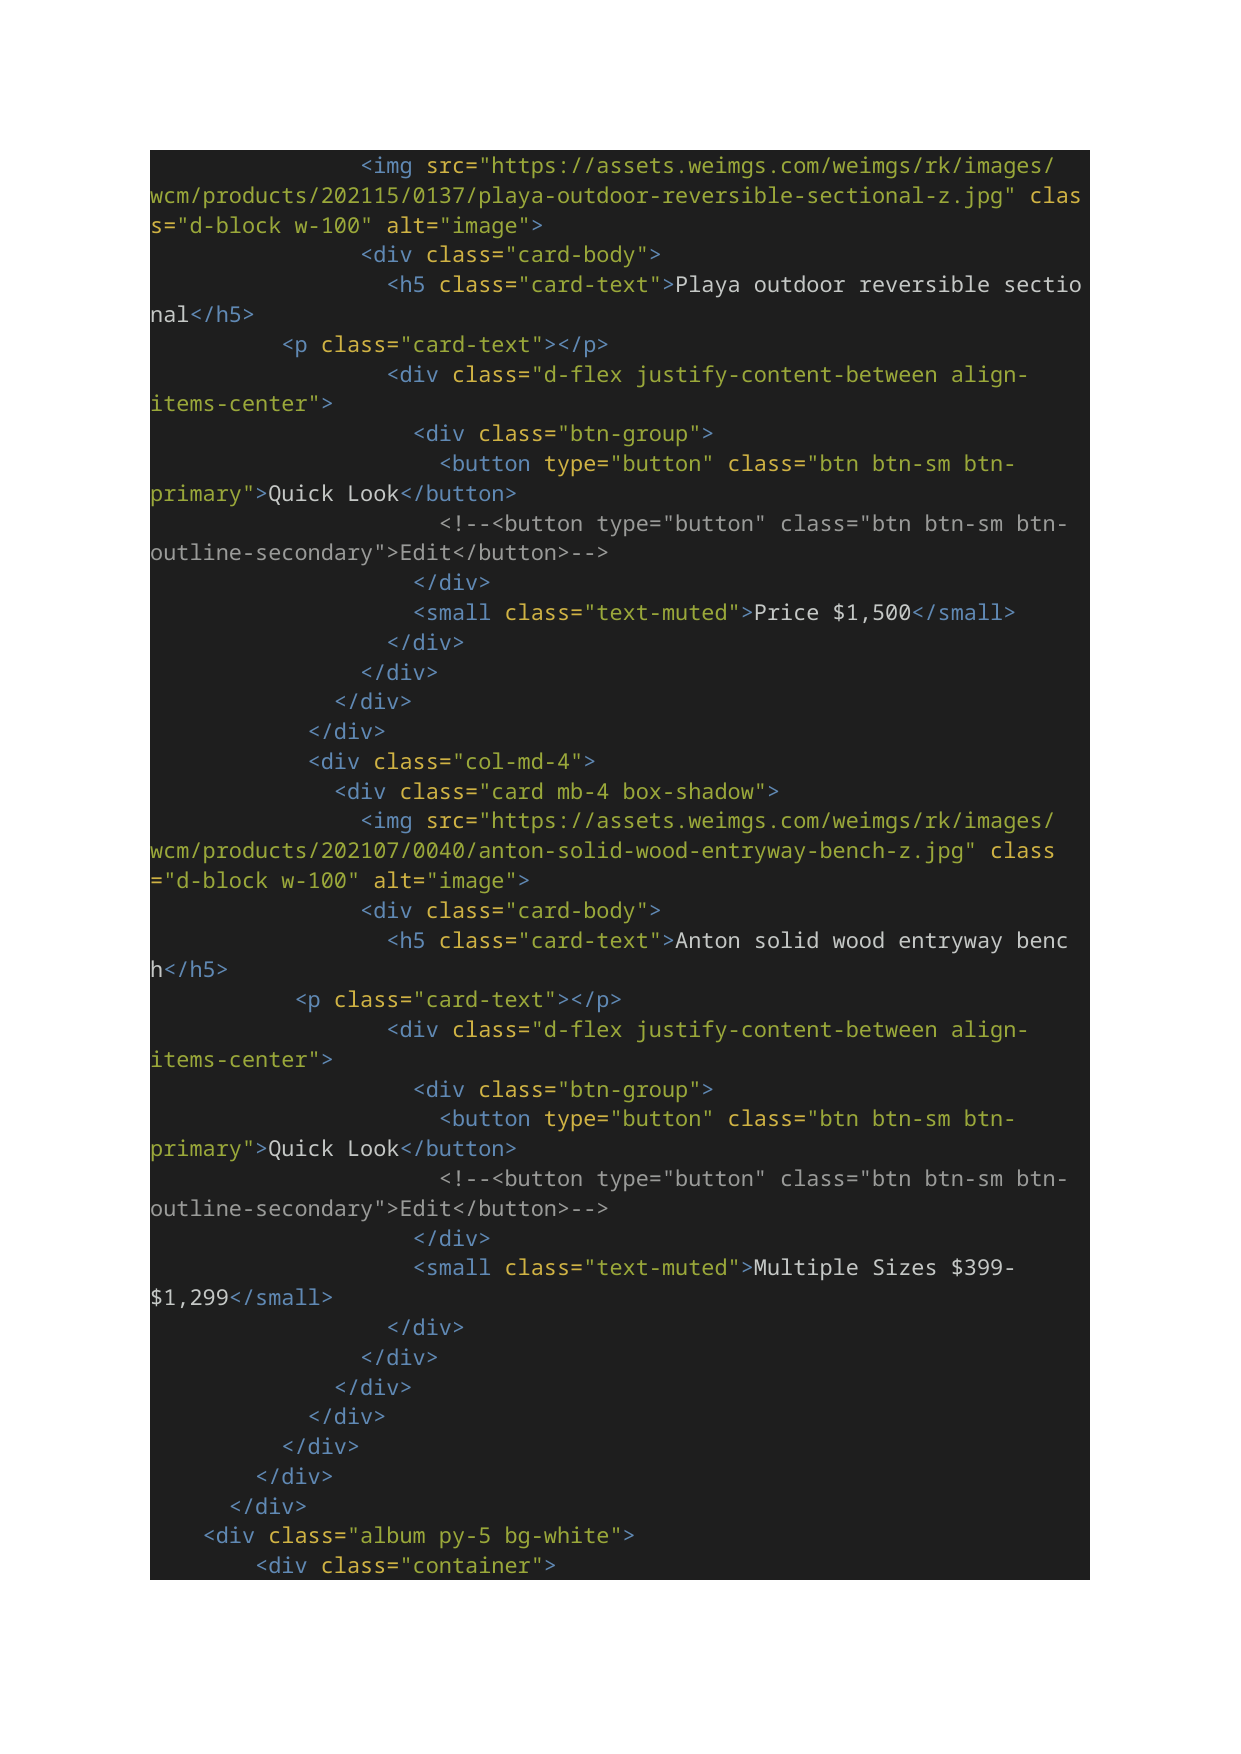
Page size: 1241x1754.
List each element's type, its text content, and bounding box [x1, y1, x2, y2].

text <div class="btn-group"> [150, 1073, 1090, 1103]
text <button type="button" class="btn btn-sm btn-primary">Quick Look</button> [150, 448, 1090, 507]
text </div> [150, 1371, 1090, 1401]
text <p class="card-text"></p> [150, 329, 1090, 358]
text </div> [150, 1312, 1090, 1342]
text <!--<button type="button" class="btn btn-sm btn-outline-secondary">Edit</button>--> [150, 507, 1090, 567]
text </div> [150, 656, 1090, 686]
text <img src="https://assets.weimgs.com/weimgs/rk/images/wcm/products/202107/0040/anton-solid-wood-entryway-bench-z.jpg" class="d-block w-100" alt="image"> [150, 805, 1090, 895]
text <small class="text-muted">Price $1,500</small> [150, 597, 1090, 627]
text <div class="col-md-4"> [150, 746, 1090, 776]
text <div class="card-body"> [150, 239, 1090, 269]
text </div> [150, 567, 1090, 597]
text <h5 class="card-text">Playa outdoor reversible sectional</h5> [150, 269, 1090, 329]
text </div> [150, 686, 1090, 716]
text <div class="card mb-4 box-shadow"> [150, 776, 1090, 805]
text <div class="card-body"> [150, 895, 1090, 924]
text <div class="d-flex justify-content-between align-items-center"> [150, 1014, 1090, 1073]
text </div> [150, 1401, 1090, 1431]
text <div class="container"> [150, 1550, 1090, 1580]
text <!--<button type="button" class="btn btn-sm btn-outline-secondary">Edit</button>--> [150, 1163, 1090, 1222]
text <img src="https://assets.weimgs.com/weimgs/rk/images/wcm/products/202115/0137/playa-outdoor-reversible-sectional-z.jpg" class="d-block w-100" alt="image"> [150, 150, 1090, 239]
text </div> [150, 716, 1090, 746]
text </div> [150, 627, 1090, 656]
text </div> [150, 1491, 1090, 1520]
text <div class="album py-5 bg-white"> [150, 1520, 1090, 1550]
text <h5 class="card-text">Anton solid wood entryway bench</h5> [150, 924, 1090, 984]
text </div> [150, 1431, 1090, 1461]
text <button type="button" class="btn btn-sm btn-primary">Quick Look</button> [150, 1103, 1090, 1163]
text </div> [150, 1342, 1090, 1371]
text <div class="d-flex justify-content-between align-items-center"> [150, 358, 1090, 418]
text <p class="card-text"></p> [150, 984, 1090, 1014]
text </div> [150, 1222, 1090, 1252]
text <small class="text-muted">Multiple Sizes $399-$1,299</small> [150, 1252, 1090, 1312]
text <div class="btn-group"> [150, 418, 1090, 448]
text </div> [150, 1461, 1090, 1491]
